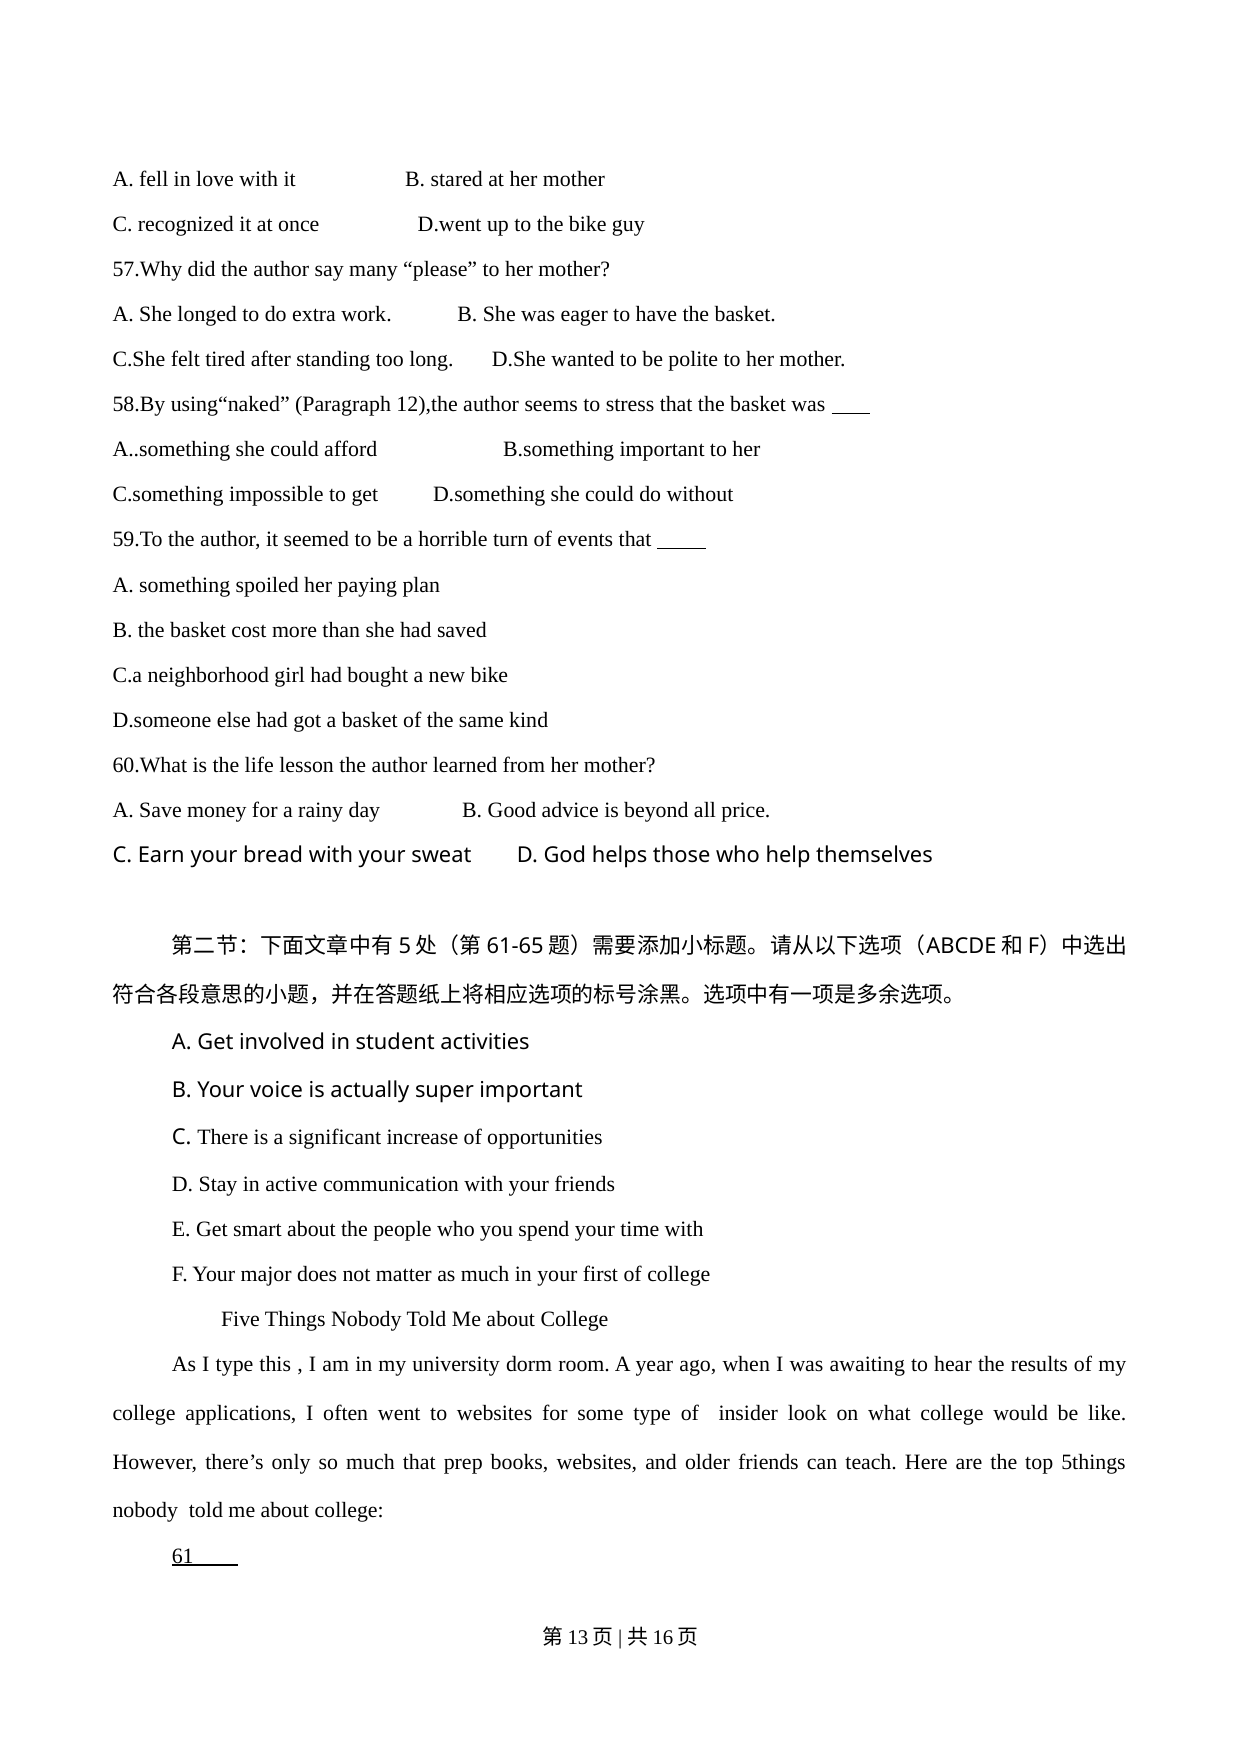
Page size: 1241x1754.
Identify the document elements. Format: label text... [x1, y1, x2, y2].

text A. fell in love with it B. stared at her mother [112, 162, 1128, 194]
text C. recognized it at once D.went up to the bike guy [112, 207, 1128, 239]
text 58.By using“naked” (Paragraph 12),the author seems to stress that the basket was [112, 387, 1128, 420]
text 59.To the author, it seemed to be a horrible turn of events that [112, 523, 1128, 555]
text D.someone else had got a basket of the same kind [112, 703, 1128, 736]
text A. Get involved in student activities [112, 1025, 1128, 1057]
text F. Your major does not matter as much in your first of college [112, 1257, 1128, 1290]
text 60.What is the life lesson the author learned from her mother? [112, 748, 1128, 781]
text E. Get smart about the people who you spend your time with [112, 1212, 1128, 1245]
text B. the basket cost more than she had saved [112, 613, 1128, 646]
text C. There is a significant increase of opportunities [112, 1120, 1128, 1152]
text 57.Why did the author say many “please” to her mother? [112, 252, 1128, 285]
text As I type this , I am in my university dorm room. A year ago, when I was awaiting to hear the results of my college applications, I often went to websites for some type of insider look on what college would be like. However, there’s only so much that prep books, websites, and older friends can teach. Here are the top 5things nobody told me about college: [112, 1348, 1128, 1526]
text B. Your voice is actually super important [112, 1072, 1128, 1105]
text Five Things Nobody Told Me about College [112, 1302, 1128, 1335]
text A. Save money for a rainy day B. Good advice is beyond all price. [112, 793, 1128, 826]
text C.a neighborhood girl had bought a new bike [112, 658, 1128, 691]
text C. Earn your bread with your sweat D. God helps those who help themselves [112, 838, 1128, 868]
text A. She longed to do extra work. B. She was eager to have the basket. [112, 297, 1128, 330]
text C.She felt tired after standing too long. D.She wanted to be polite to her mother. [112, 342, 1128, 375]
text A. something spoiled her paying plan [112, 568, 1128, 600]
text C.something impossible to get D.something she could do without [112, 478, 1128, 510]
text A..something she could afford B.something important to her [112, 433, 1128, 465]
text D. Stay in active communication with your friends [112, 1167, 1128, 1200]
text 61 [112, 1539, 1128, 1571]
text 第二节：下面文章中有5处（第61-65题）需要添加小标题。请从以下选项（ABCDE和F）中选出符合各段意思的小题，并在答题纸上将相应选项的标号涂黑。选项中有一项是多余选项。 [112, 928, 1128, 1009]
